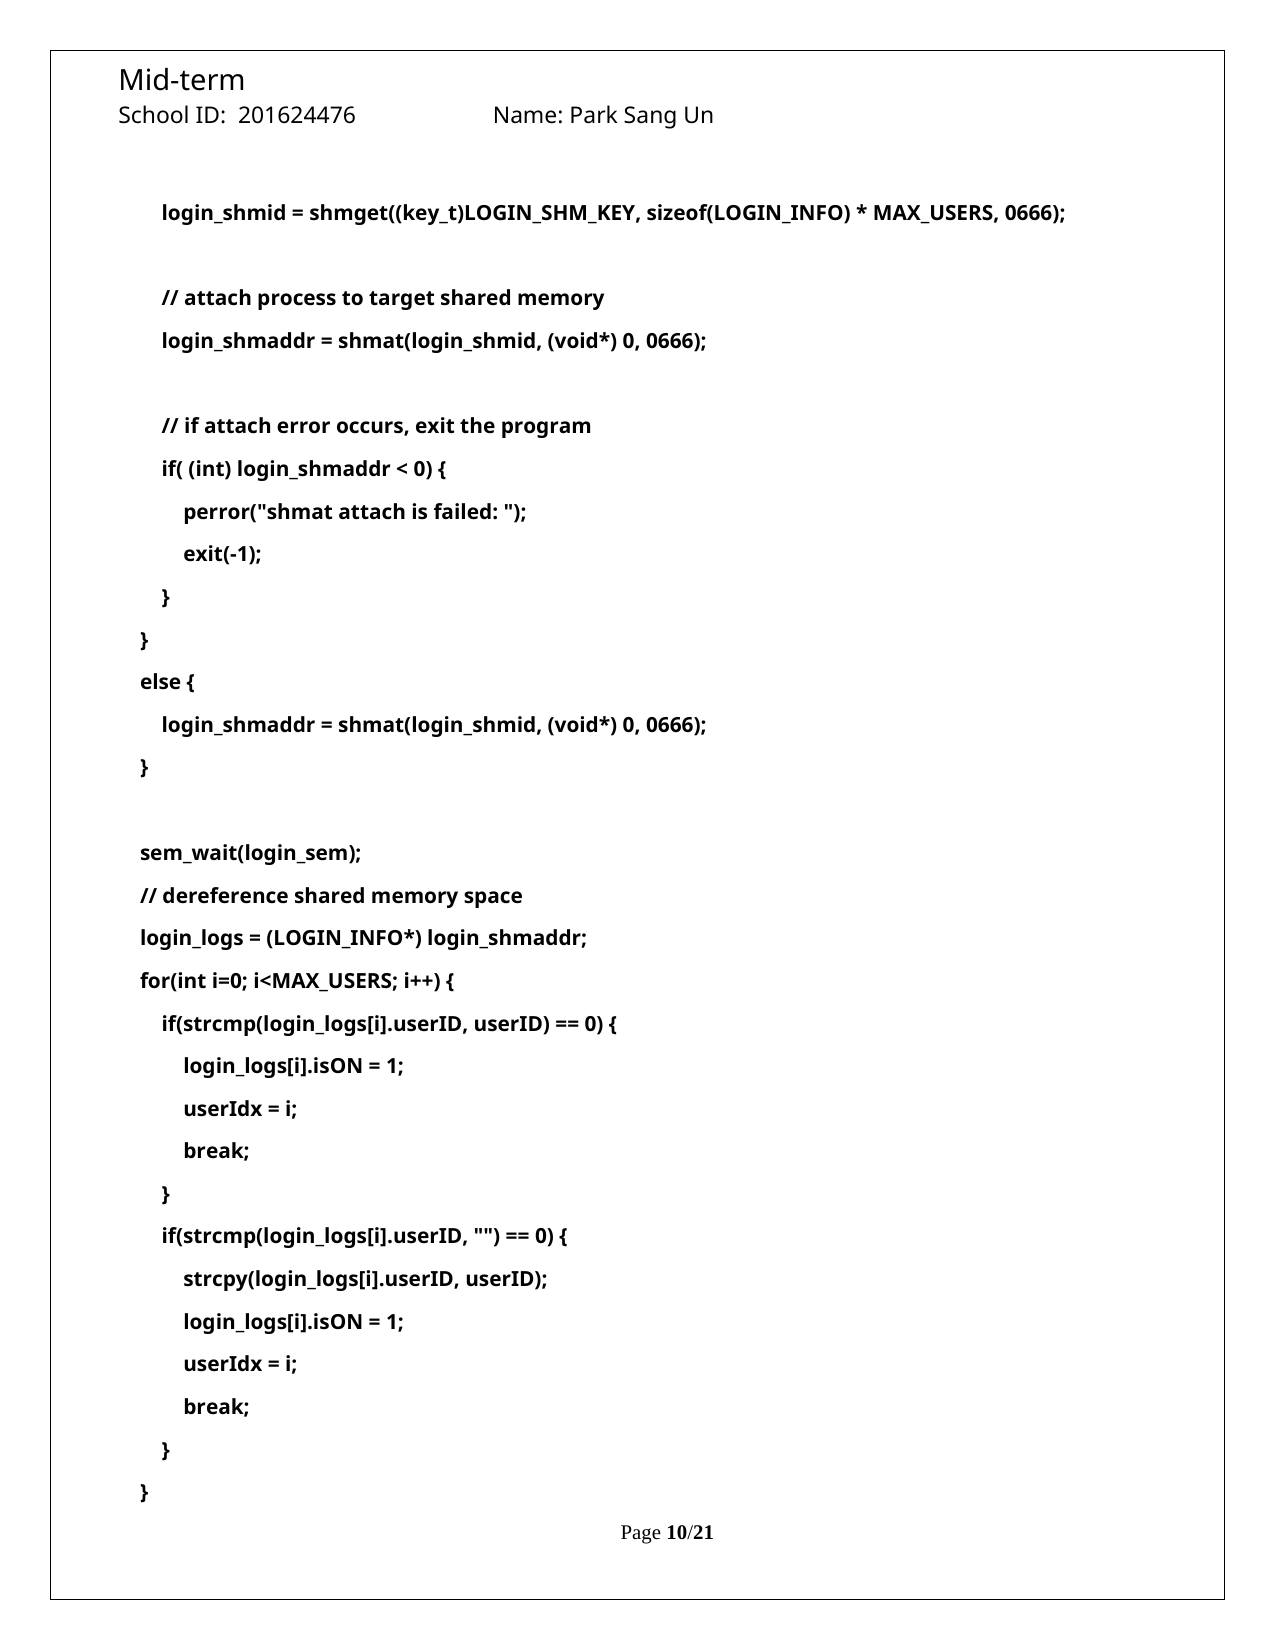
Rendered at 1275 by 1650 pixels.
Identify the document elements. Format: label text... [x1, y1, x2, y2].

text // dereference shared memory space [118, 881, 1216, 909]
text // if attach error occurs, exit the program [118, 412, 1216, 440]
text } [118, 1179, 1216, 1207]
text login_logs[i].isON = 1; [118, 1051, 1216, 1080]
text if( (int) login_shmaddr < 0) { [118, 454, 1216, 483]
text login_logs = (LOGIN_INFO*) login_shmaddr; [118, 923, 1216, 952]
text } [118, 752, 1216, 781]
text strcpy(login_logs[i].userID, userID); [118, 1264, 1216, 1293]
text } [118, 1435, 1216, 1463]
text } [118, 1477, 1216, 1506]
text exit(-1); [118, 539, 1216, 568]
text if(strcmp(login_logs[i].userID, "") == 0) { [118, 1222, 1216, 1250]
text } [118, 625, 1216, 653]
text break; [118, 1136, 1216, 1165]
text } [118, 582, 1216, 611]
text login_logs[i].isON = 1; [118, 1307, 1216, 1335]
text for(int i=0; i<MAX_USERS; i++) { [118, 966, 1216, 994]
text login_shmid = shmget((key_t)LOGIN_SHM_KEY, sizeof(LOGIN_INFO) * MAX_USERS, 0666); [118, 198, 1216, 226]
text userIdx = i; [118, 1094, 1216, 1122]
text break; [118, 1392, 1216, 1421]
text if(strcmp(login_logs[i].userID, userID) == 0) { [118, 1009, 1216, 1037]
text userIdx = i; [118, 1349, 1216, 1378]
text perror("shmat attach is failed: "); [118, 497, 1216, 525]
text login_shmaddr = shmat(login_shmid, (void*) 0, 0666); [118, 710, 1216, 738]
text sem_wait(login_sem); [118, 838, 1216, 867]
text login_shmaddr = shmat(login_shmid, (void*) 0, 0666); [118, 326, 1216, 354]
text else { [118, 667, 1216, 696]
text // attach process to target shared memory [118, 283, 1216, 312]
